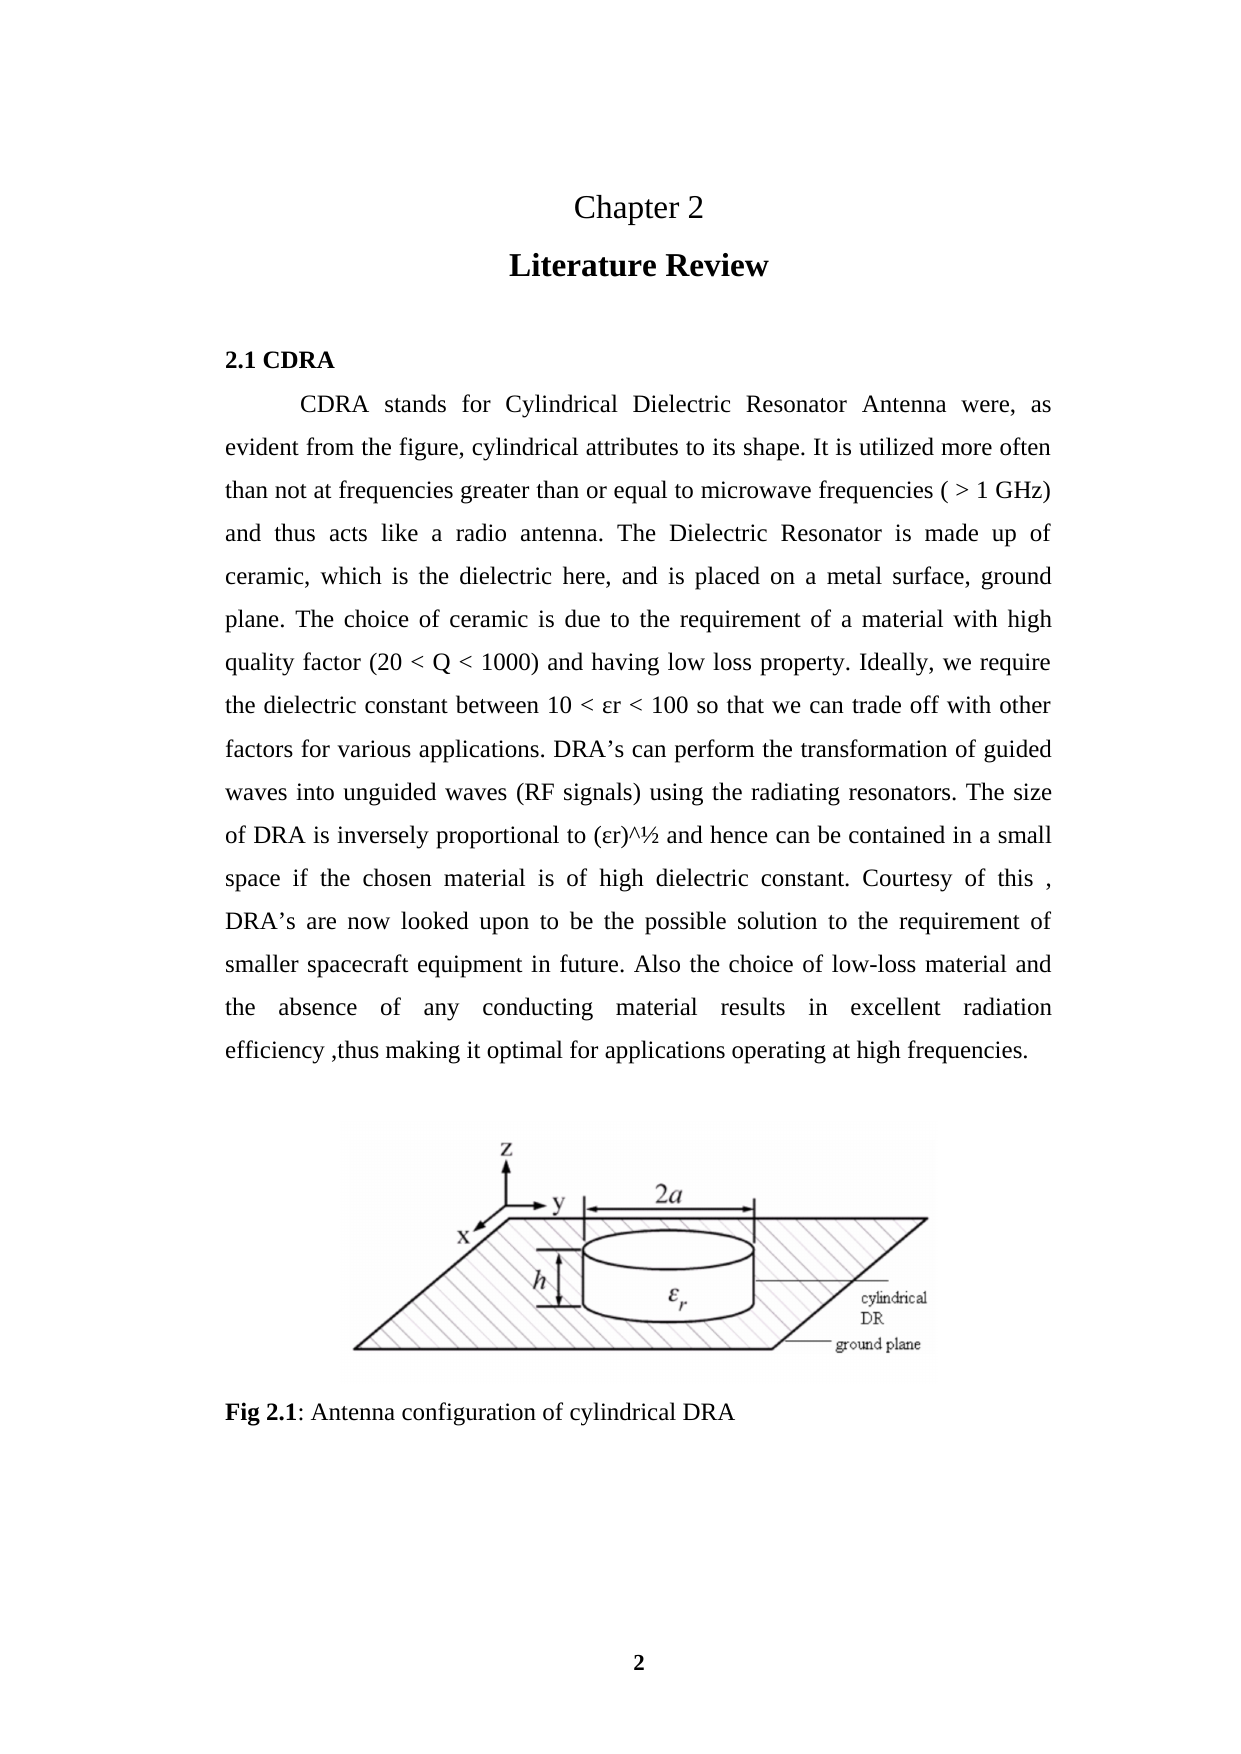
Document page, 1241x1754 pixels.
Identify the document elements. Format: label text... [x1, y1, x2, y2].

picture [340, 1121, 938, 1384]
text Fig 2.1: Antenna configuration of cylindrical DRA [225, 1397, 1053, 1426]
text 2.1 CDRA [225, 346, 1053, 374]
text CDRA stands for Cylindrical Dielectric Resonator Antenna were, as evident from the figure, cylindrical attributes to its shape. It is utilized more often than not at frequencies greater than or equal to microwave frequencies ( > 1 GHz) and thus acts like a radio antenna. The Dielectric Resonator is made up of ceramic, which is the dielectric here, and is placed on a metal surface, ground plane. The choice of ceramic is due to the requirement of a material with high quality factor (20 < Q < 1000) and having low loss property. Ideally, we require the dielectric constant between 10 < εr < 100 so that we can trade off with other factors for various applications. DRA’s can perform the transformation of guided waves into unguided waves (RF signals) using the radiating resonators. The size of DRA is inversely proportional to (εr)^½ and hence can be contained in a small space if the chosen material is of high dielectric constant. Courtesy of this , DRA’s are now looked upon to be the possible solution to the requirement of smaller spacecraft equipment in future. Also the choice of low-loss material and the absence of any conducting material results in excellent radiation efficiency ,thus making it optimal for applications operating at high frequencies. [225, 389, 1053, 1064]
text Chapter 2 [225, 187, 1053, 226]
text Literature Review [225, 245, 1053, 283]
